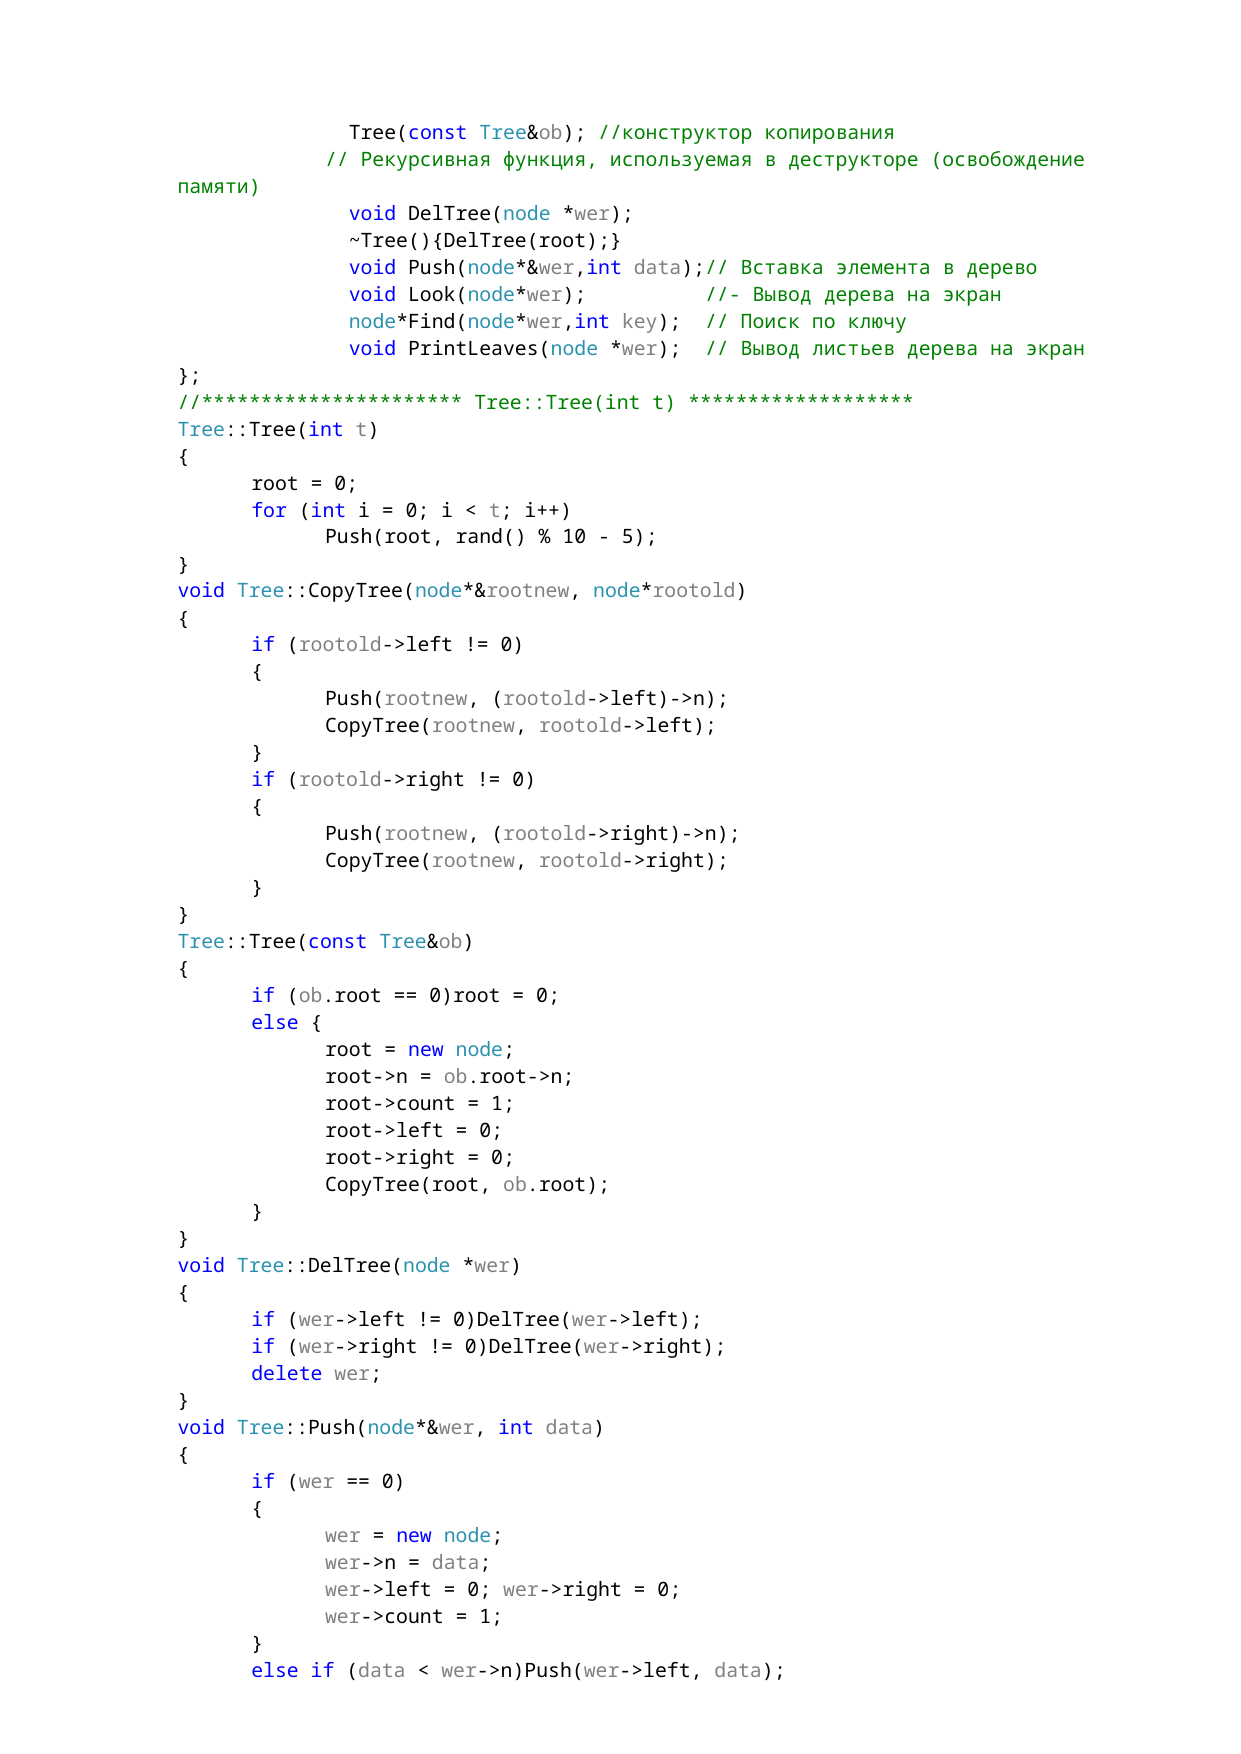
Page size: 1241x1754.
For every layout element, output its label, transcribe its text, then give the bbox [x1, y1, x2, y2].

text if (wer == 0) [177, 1467, 1152, 1494]
text { [177, 1494, 1152, 1521]
text //********************** Tree::Tree(int t) ******************* [177, 388, 1152, 415]
text } [177, 1224, 1152, 1251]
text CopyTree(rootnew, rootold->right); [177, 847, 1152, 873]
text void Tree::CopyTree(node*&rootnew, node*rootold) [177, 577, 1152, 604]
text } [177, 1629, 1152, 1656]
text void Push(node*&wer,int data);// Вставка элемента в дерево [177, 253, 1152, 280]
text { [177, 793, 1152, 819]
text root->left = 0; [177, 1116, 1152, 1143]
text wer->count = 1; [177, 1602, 1152, 1629]
text root->n = ob.root->n; [177, 1062, 1152, 1089]
text CopyTree(root, ob.root); [177, 1170, 1152, 1197]
text } [177, 739, 1152, 766]
text wer->n = data; [177, 1548, 1152, 1575]
text else if (data < wer->n)Push(wer->left, data); [177, 1656, 1152, 1683]
text { [177, 658, 1152, 685]
text } [177, 873, 1152, 901]
text void PrintLeaves(node *wer); // Вывод листьев дерева на экран [177, 334, 1152, 361]
text void Look(node*wer); //- Вывод дерева на экран [177, 280, 1152, 307]
text ~Tree(){DelTree(root);} [177, 226, 1152, 253]
text { [177, 1440, 1152, 1467]
text Push(rootnew, (rootold->right)->n); [177, 819, 1152, 847]
text Tree::Tree(const Tree&ob) [177, 927, 1152, 954]
text wer = new node; [177, 1521, 1152, 1548]
text root->right = 0; [177, 1143, 1152, 1170]
text { [177, 1278, 1152, 1305]
text } [177, 901, 1152, 927]
text { [177, 954, 1152, 981]
text root->count = 1; [177, 1089, 1152, 1116]
text void DelTree(node *wer); [177, 199, 1152, 226]
text } [177, 550, 1152, 577]
text if (wer->left != 0)DelTree(wer->left); [177, 1305, 1152, 1332]
text Push(rootnew, (rootold->left)->n); [177, 685, 1152, 712]
text { [177, 604, 1152, 631]
text root = new node; [177, 1035, 1152, 1062]
text Tree(const Tree&ob); //конструктор копирования [177, 118, 1152, 145]
text } [177, 1386, 1152, 1413]
text // Рекурсивная функция, используемая в деструкторе (освобождение памяти) [177, 145, 1152, 199]
text void Tree::DelTree(node *wer) [177, 1251, 1152, 1278]
text else { [177, 1008, 1152, 1035]
text if (wer->right != 0)DelTree(wer->right); [177, 1332, 1152, 1359]
text delete wer; [177, 1359, 1152, 1386]
text if (rootold->right != 0) [177, 766, 1152, 793]
text CopyTree(rootnew, rootold->left); [177, 712, 1152, 739]
text wer->left = 0; wer->right = 0; [177, 1575, 1152, 1602]
text for (int i = 0; i < t; i++) [177, 496, 1152, 523]
text { [177, 442, 1152, 469]
text Push(root, rand() % 10 - 5); [177, 523, 1152, 550]
text } [177, 1197, 1152, 1224]
text }; [177, 361, 1152, 388]
text node*Find(node*wer,int key); // Поиск по ключу [177, 307, 1152, 334]
text Tree::Tree(int t) [177, 415, 1152, 442]
text if (ob.root == 0)root = 0; [177, 981, 1152, 1008]
text if (rootold->left != 0) [177, 631, 1152, 658]
text void Tree::Push(node*&wer, int data) [177, 1413, 1152, 1440]
text root = 0; [177, 469, 1152, 496]
